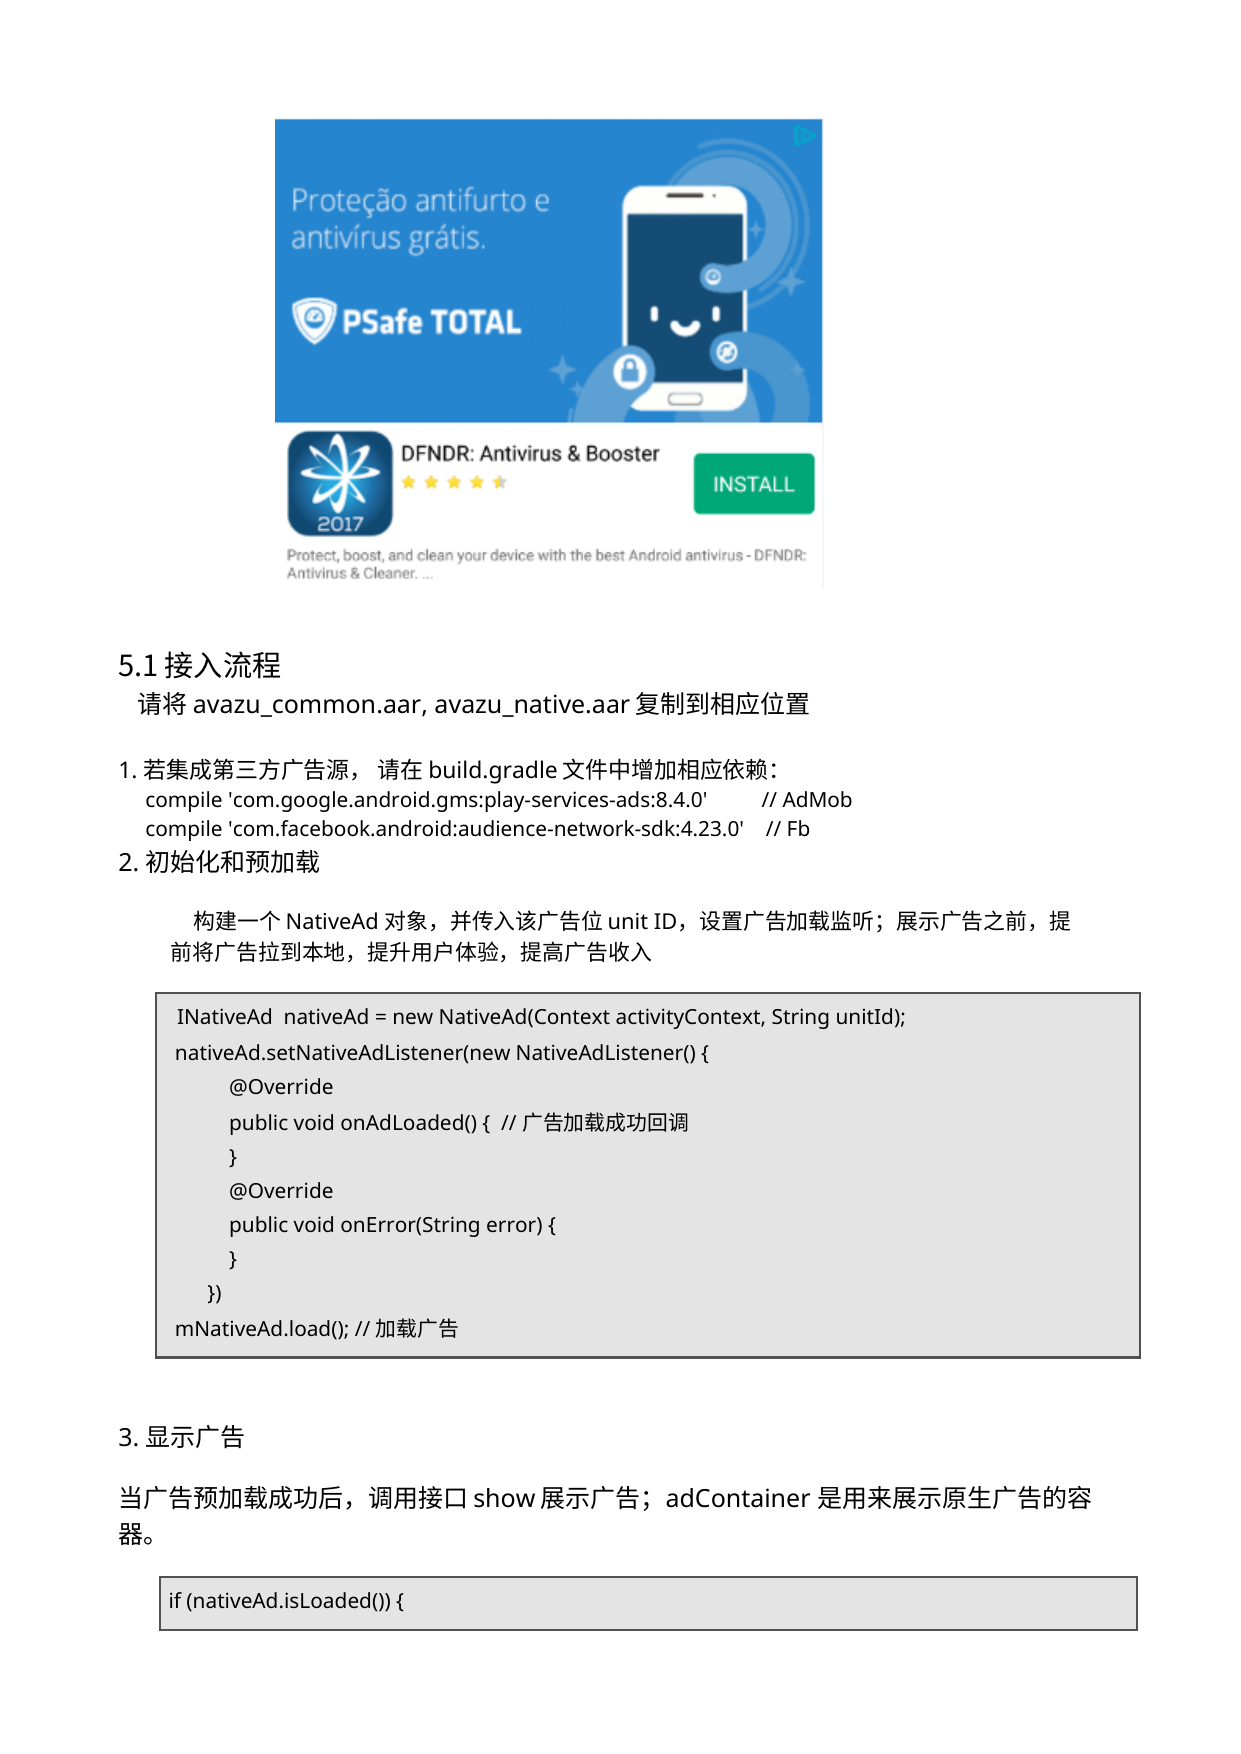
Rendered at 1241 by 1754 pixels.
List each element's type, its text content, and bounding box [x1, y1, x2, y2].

text 2. 初始化和预加载 [118, 842, 1092, 879]
subtitle 5.1接入流程 [118, 642, 1122, 685]
picture [275, 118, 824, 590]
text 请将avazu_common.aar, avazu_native.aar复制到相应位置 [118, 685, 1122, 721]
text compile 'com.facebook.android:audience-network-sdk:4.23.0' // Fb [118, 814, 1122, 842]
text 1. 若集成第三方广告源， 请在build.gradle文件中增加相应依赖： [118, 721, 1122, 786]
text 构建一个NativeAd 对象，并传入该广告位unit ID，设置广告加载监听；展示广告之前，提前将广告拉到本地，提升用户体验，提高广告收入 [652, 904, 1092, 967]
text 3. 显示广告 [118, 1417, 1092, 1454]
text compile 'com.google.android.gms:play-services-ads:8.4.0' // AdMob [118, 786, 1122, 814]
text 当广告预加载成功后，调用接口show展示广告；adContainer 是用来展示原生广告的容器。 [118, 1479, 1092, 1551]
table_header if (nativeAd.isLoaded()) { nativeAd.show(ViewGroup adContainer); // 显示广告 } [161, 1578, 1136, 1629]
